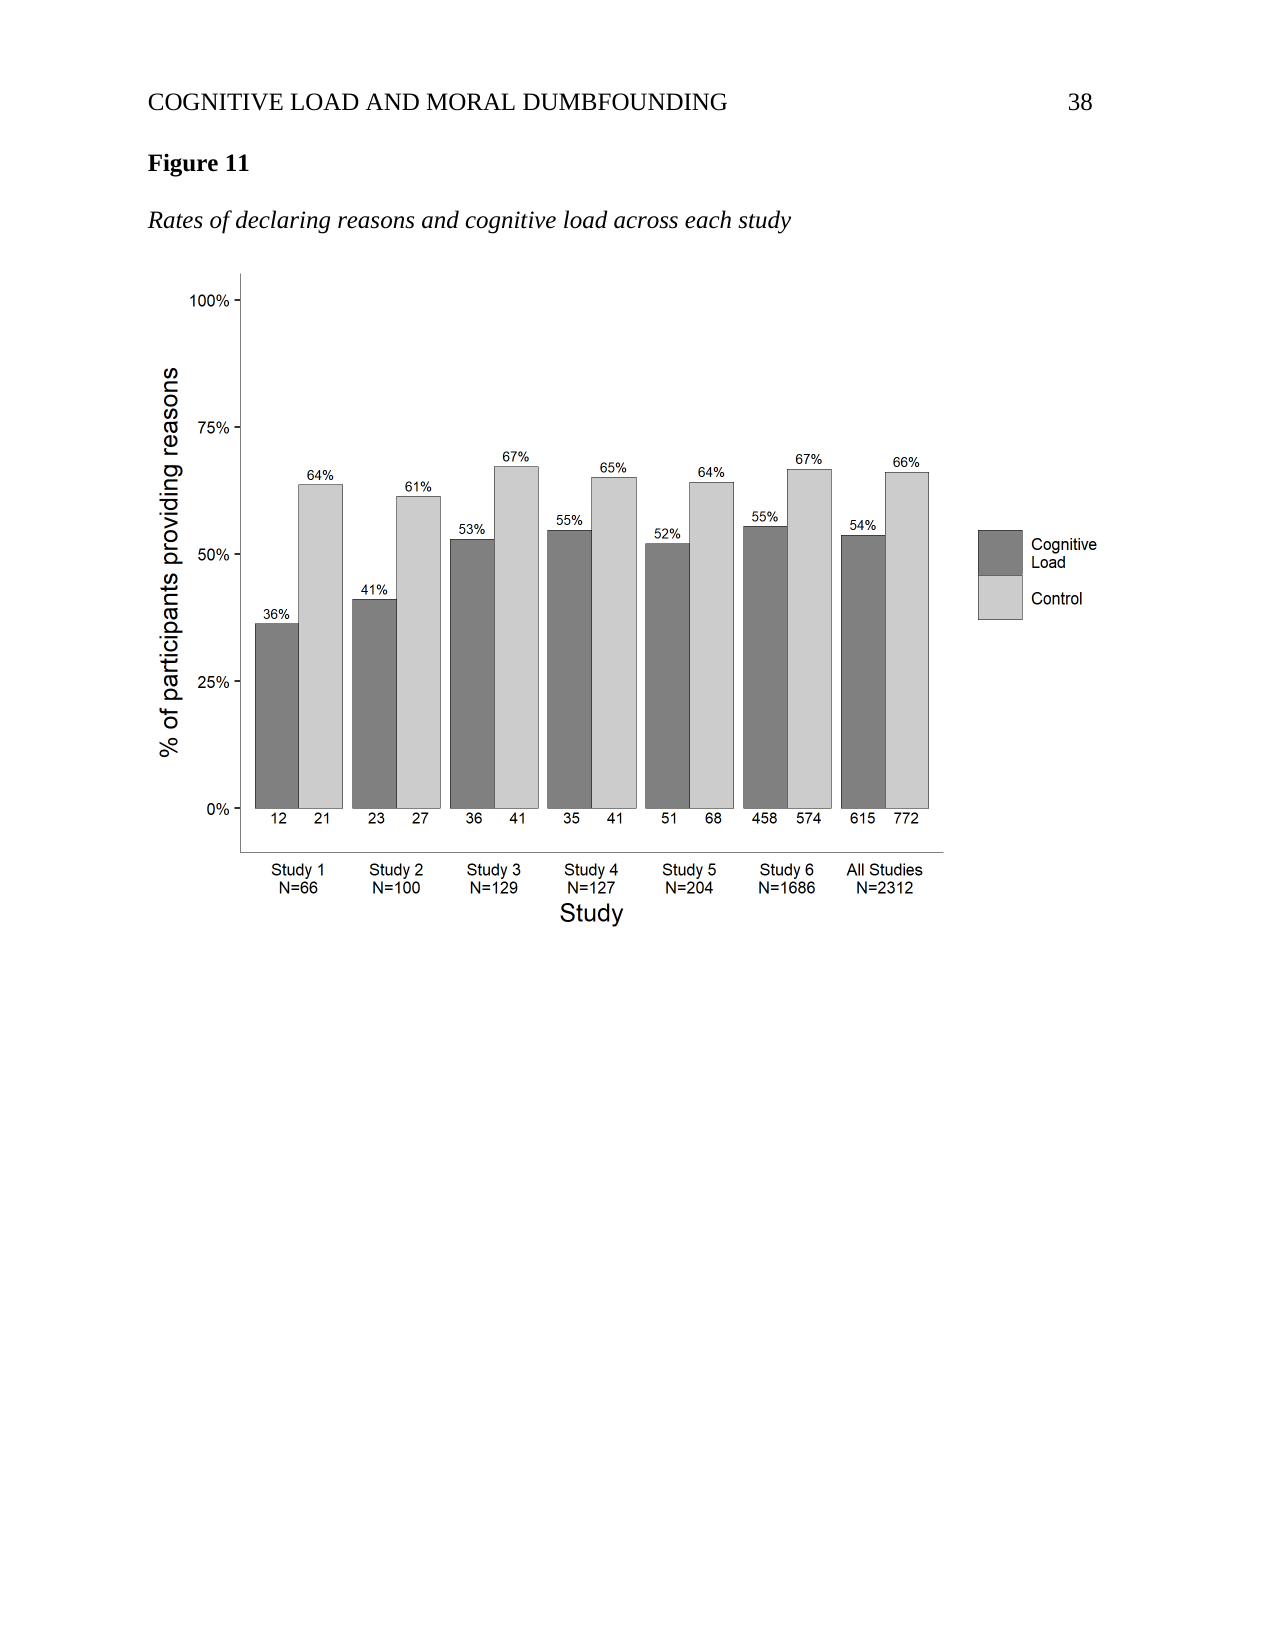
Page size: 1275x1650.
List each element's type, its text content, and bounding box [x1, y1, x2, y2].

picture [147, 262, 1123, 938]
